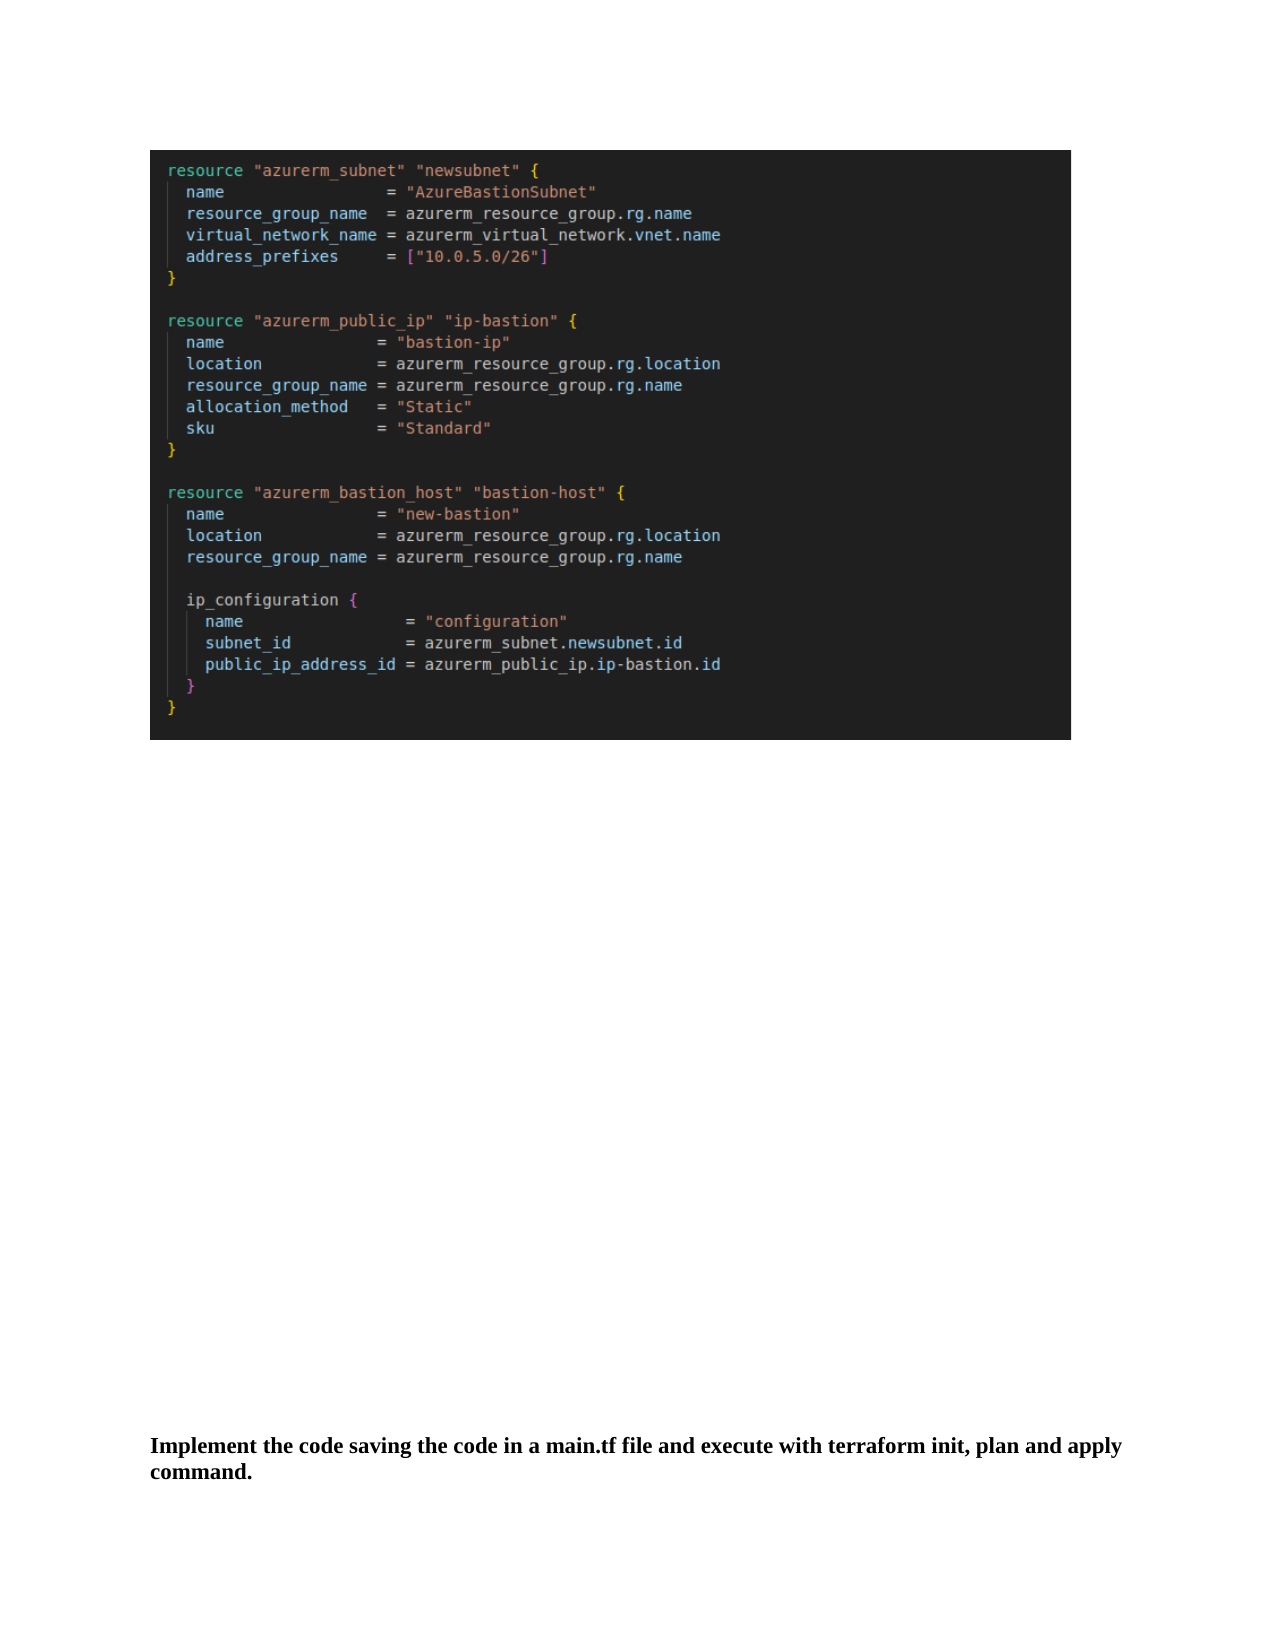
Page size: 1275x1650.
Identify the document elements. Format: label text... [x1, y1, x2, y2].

picture [150, 150, 1072, 740]
text Implement the code saving the code in a main.tf file and execute with terraform init, plan and apply command. [150, 1432, 1125, 1485]
